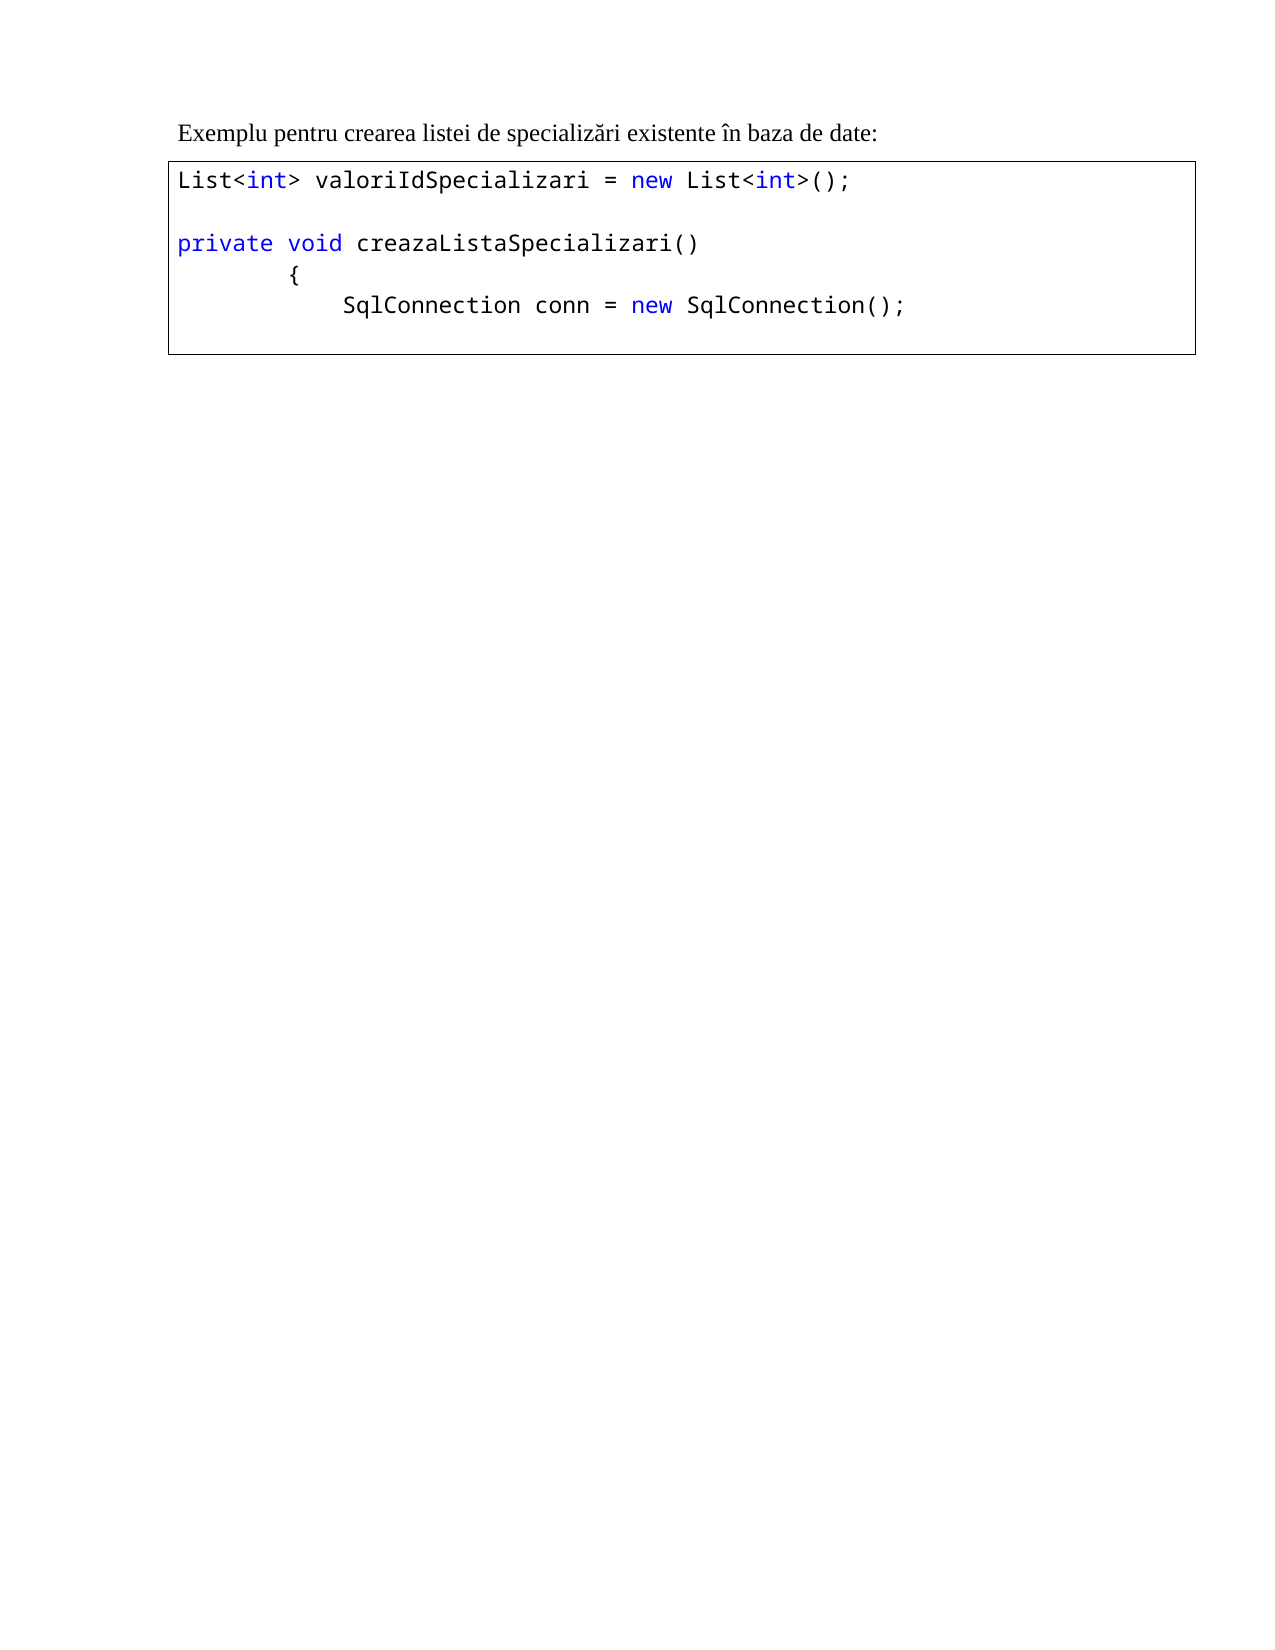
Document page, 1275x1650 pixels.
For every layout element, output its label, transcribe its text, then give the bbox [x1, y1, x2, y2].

text private void creazaListaSpecializari() [177, 227, 1186, 258]
text Exemplu pentru crearea listei de specializări existente în baza de date: [177, 118, 1186, 147]
text { [177, 258, 1186, 289]
text SqlConnection conn = new SqlConnection(); [177, 289, 1186, 321]
text List<int> valoriIdSpecializari = new List<int>(); [169, 162, 1195, 196]
